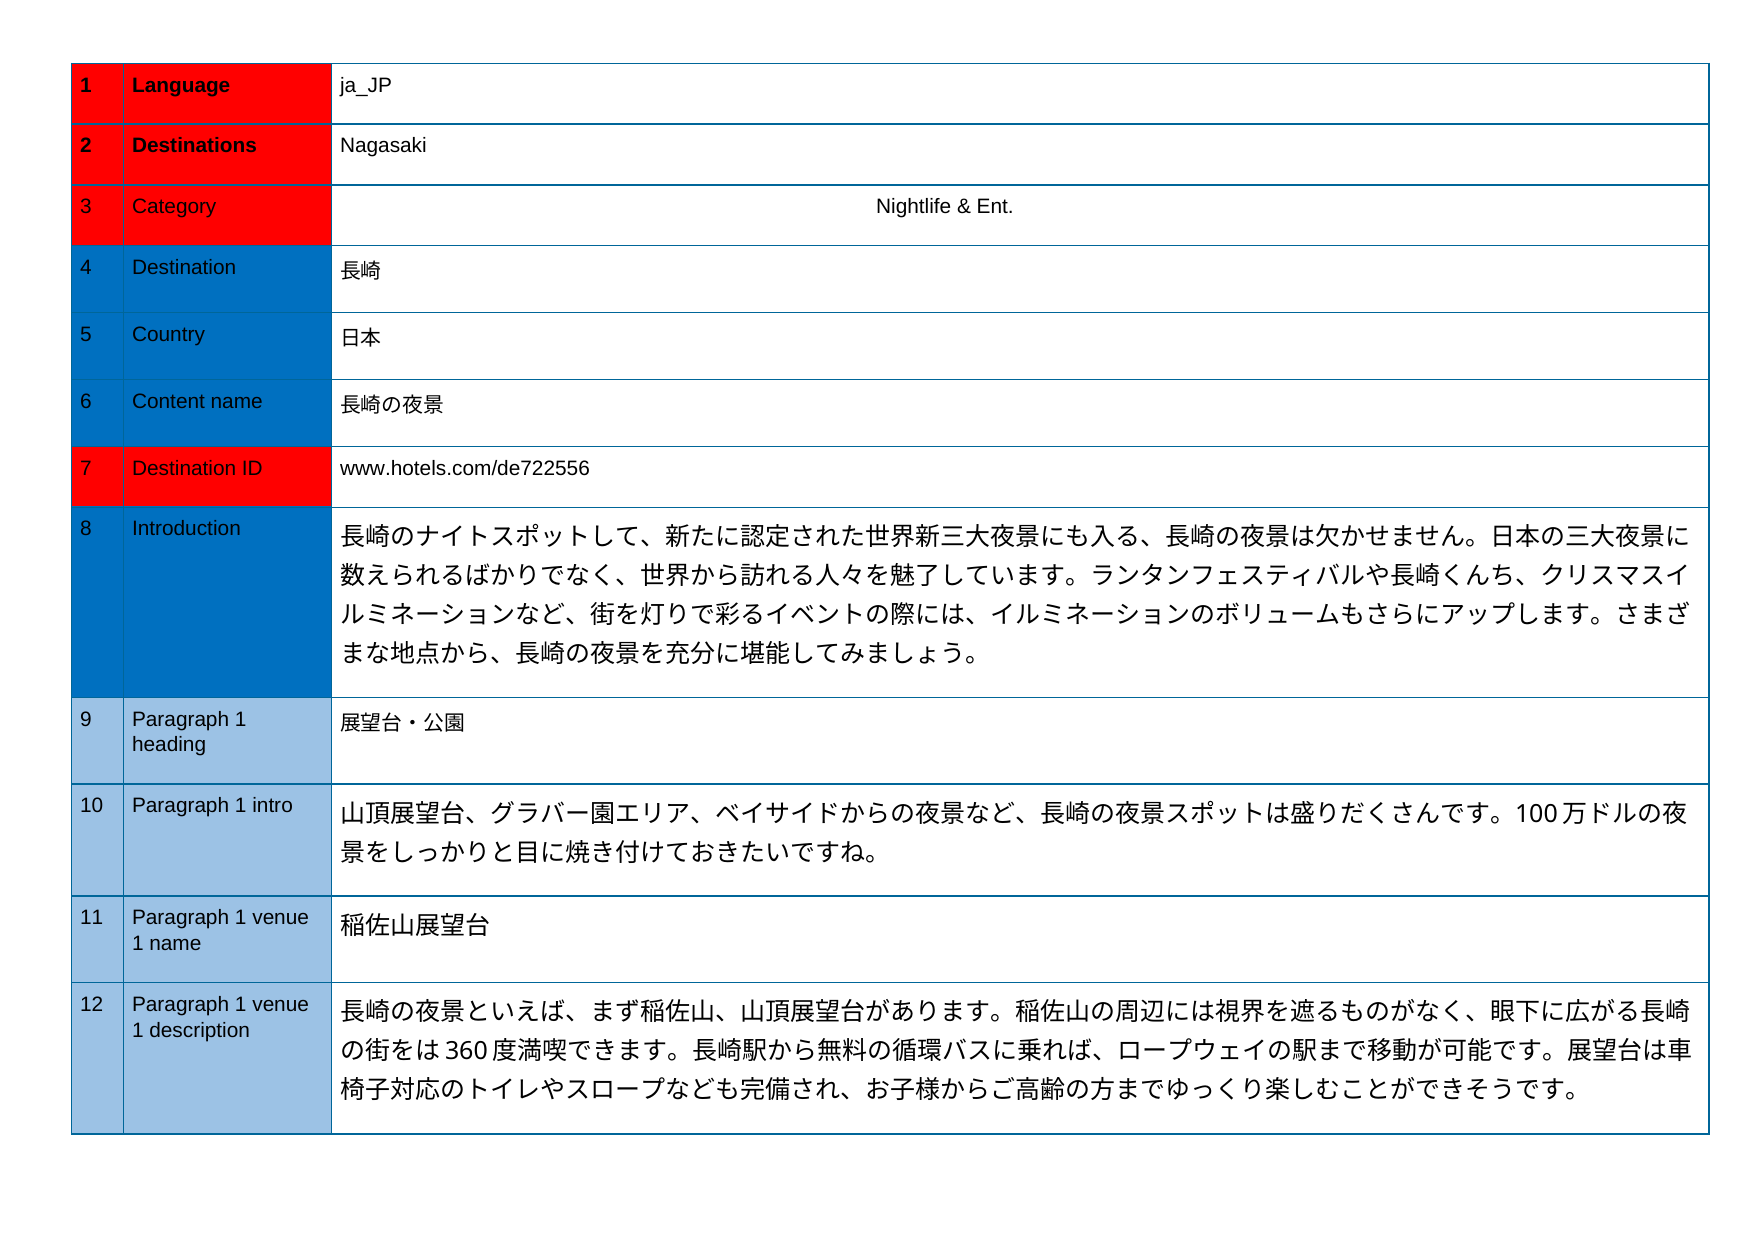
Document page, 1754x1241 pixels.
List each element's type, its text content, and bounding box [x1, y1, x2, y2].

table_cell 3 [72, 186, 123, 245]
table_cell 10 [72, 785, 123, 895]
table_cell Paragraph 1 venue 1 name [124, 897, 331, 982]
table_cell 7 [72, 447, 123, 506]
table_cell 長崎の夜景といえば、まず稲佐山、山頂展望台があります。稲佐山の周辺には視界を遮るものがなく、眼下に広がる長崎の街をは360度満喫できます。長崎駅から無料の循環バスに乗れば、ロープウェイの駅まで移動が可能です。展望台は車椅子対応のトイレやスロープなども完備され、お子様からご高齢の方までゆっくり楽しむことができそうです。 [332, 983, 1708, 1133]
table_cell 8 [72, 508, 123, 697]
table_cell 日本 [332, 313, 1708, 379]
table_cell 長崎の夜景 [332, 380, 1708, 446]
table_cell 2 [72, 125, 123, 184]
table_cell Introduction [124, 508, 331, 697]
table_cell 6 [72, 380, 123, 446]
table_cell 稲佐山展望台 [332, 897, 1708, 982]
table_cell 12 [72, 983, 123, 1133]
table_cell 9 [72, 698, 123, 783]
table_cell 5 [72, 313, 123, 379]
table_cell Nagasaki [332, 125, 1708, 184]
table_cell 山頂展望台、グラバー園エリア、ベイサイドからの夜景など、長崎の夜景スポットは盛りだくさんです。100万ドルの夜景をしっかりと目に焼き付けておきたいですね。 [332, 785, 1708, 895]
table_header 1 [72, 64, 123, 123]
table_cell Category [124, 186, 331, 245]
table_cell 長崎のナイトスポットして、新たに認定された世界新三大夜景にも入る、長崎の夜景は欠かせません。日本の三大夜景に数えられるばかりでなく、世界から訪れる人々を魅了しています。ランタンフェスティバルや長崎くんち、クリスマスイルミネーションなど、街を灯りで彩るイベントの際には、イルミネーションのボリュームもさらにアップします。さまざまな地点から、長崎の夜景を充分に堪能してみましょう。 [332, 508, 1708, 697]
table_cell 11 [72, 897, 123, 982]
table_cell Destination ID [124, 447, 331, 506]
table_cell Nightlife & Ent. [332, 186, 1708, 245]
table_cell 展望台・公園 [332, 698, 1708, 783]
table_cell 長崎 [332, 246, 1708, 312]
table_cell www.hotels.com/de722556 [332, 447, 1708, 506]
table_cell Country [124, 313, 331, 379]
table_cell Paragraph 1 heading [124, 698, 331, 783]
table_cell Destinations [124, 125, 331, 184]
table_header ja_JP [332, 64, 1708, 123]
table_cell Destination [124, 246, 331, 312]
table_cell 4 [72, 246, 123, 312]
table_header Language [124, 64, 331, 123]
table_cell Paragraph 1 intro [124, 785, 331, 895]
table_cell Content name [124, 380, 331, 446]
table_cell Paragraph 1 venue 1 description [124, 983, 331, 1133]
